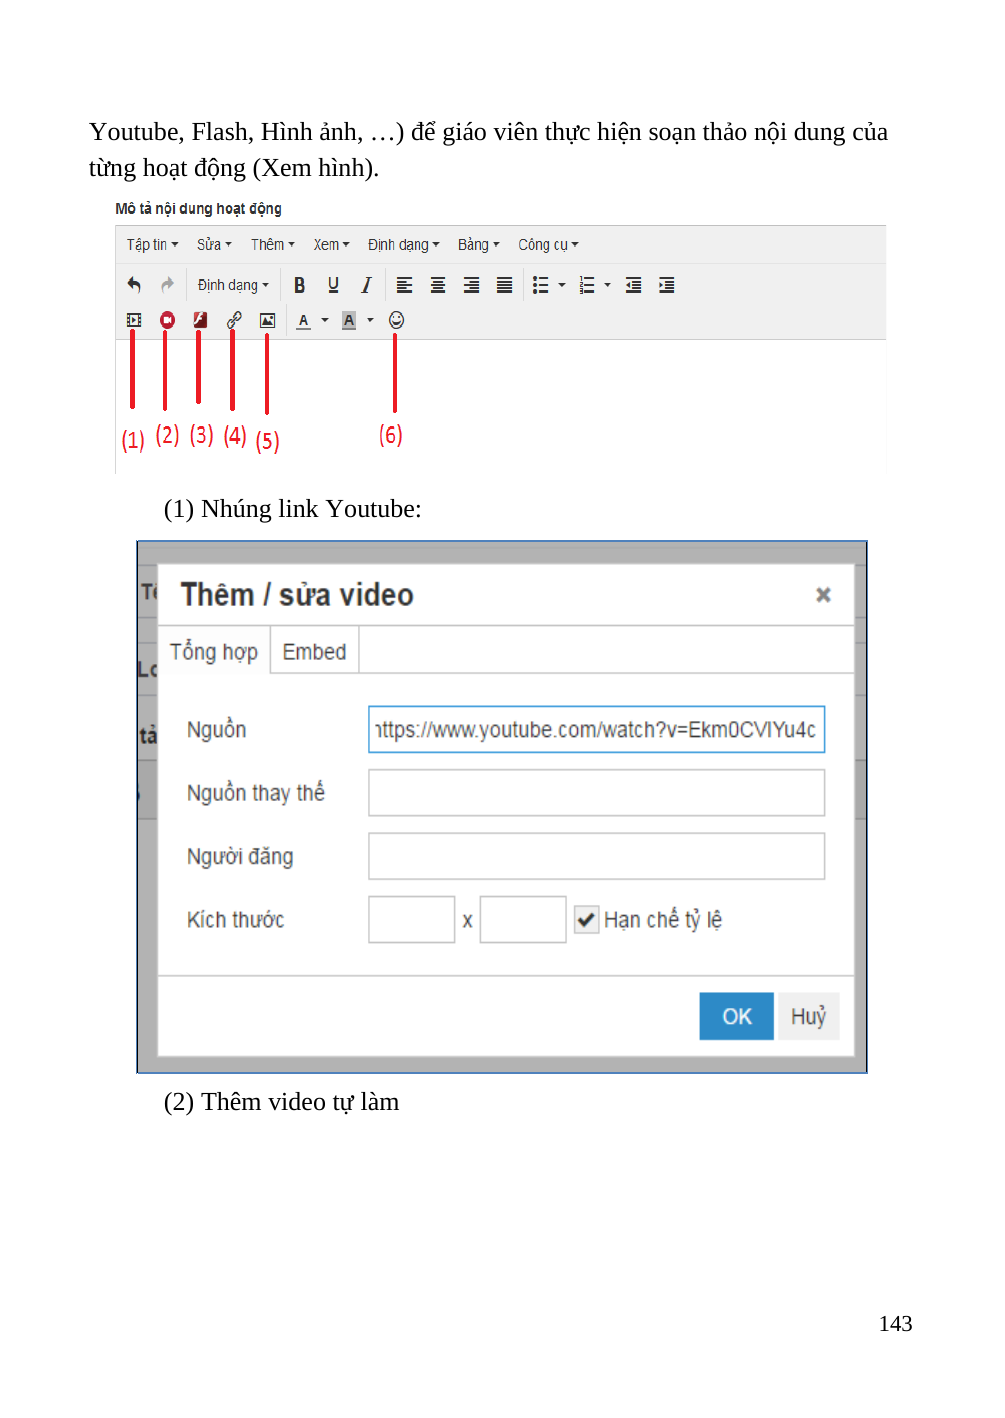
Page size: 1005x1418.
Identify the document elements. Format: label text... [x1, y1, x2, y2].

text Youtube, Flash, Hình ảnh, …) để giáo viên thực hiện soạn thảo nội dung của từng hoạt động (Xem hình). [89, 116, 906, 182]
picture [115, 201, 887, 474]
picture [138, 542, 866, 1072]
